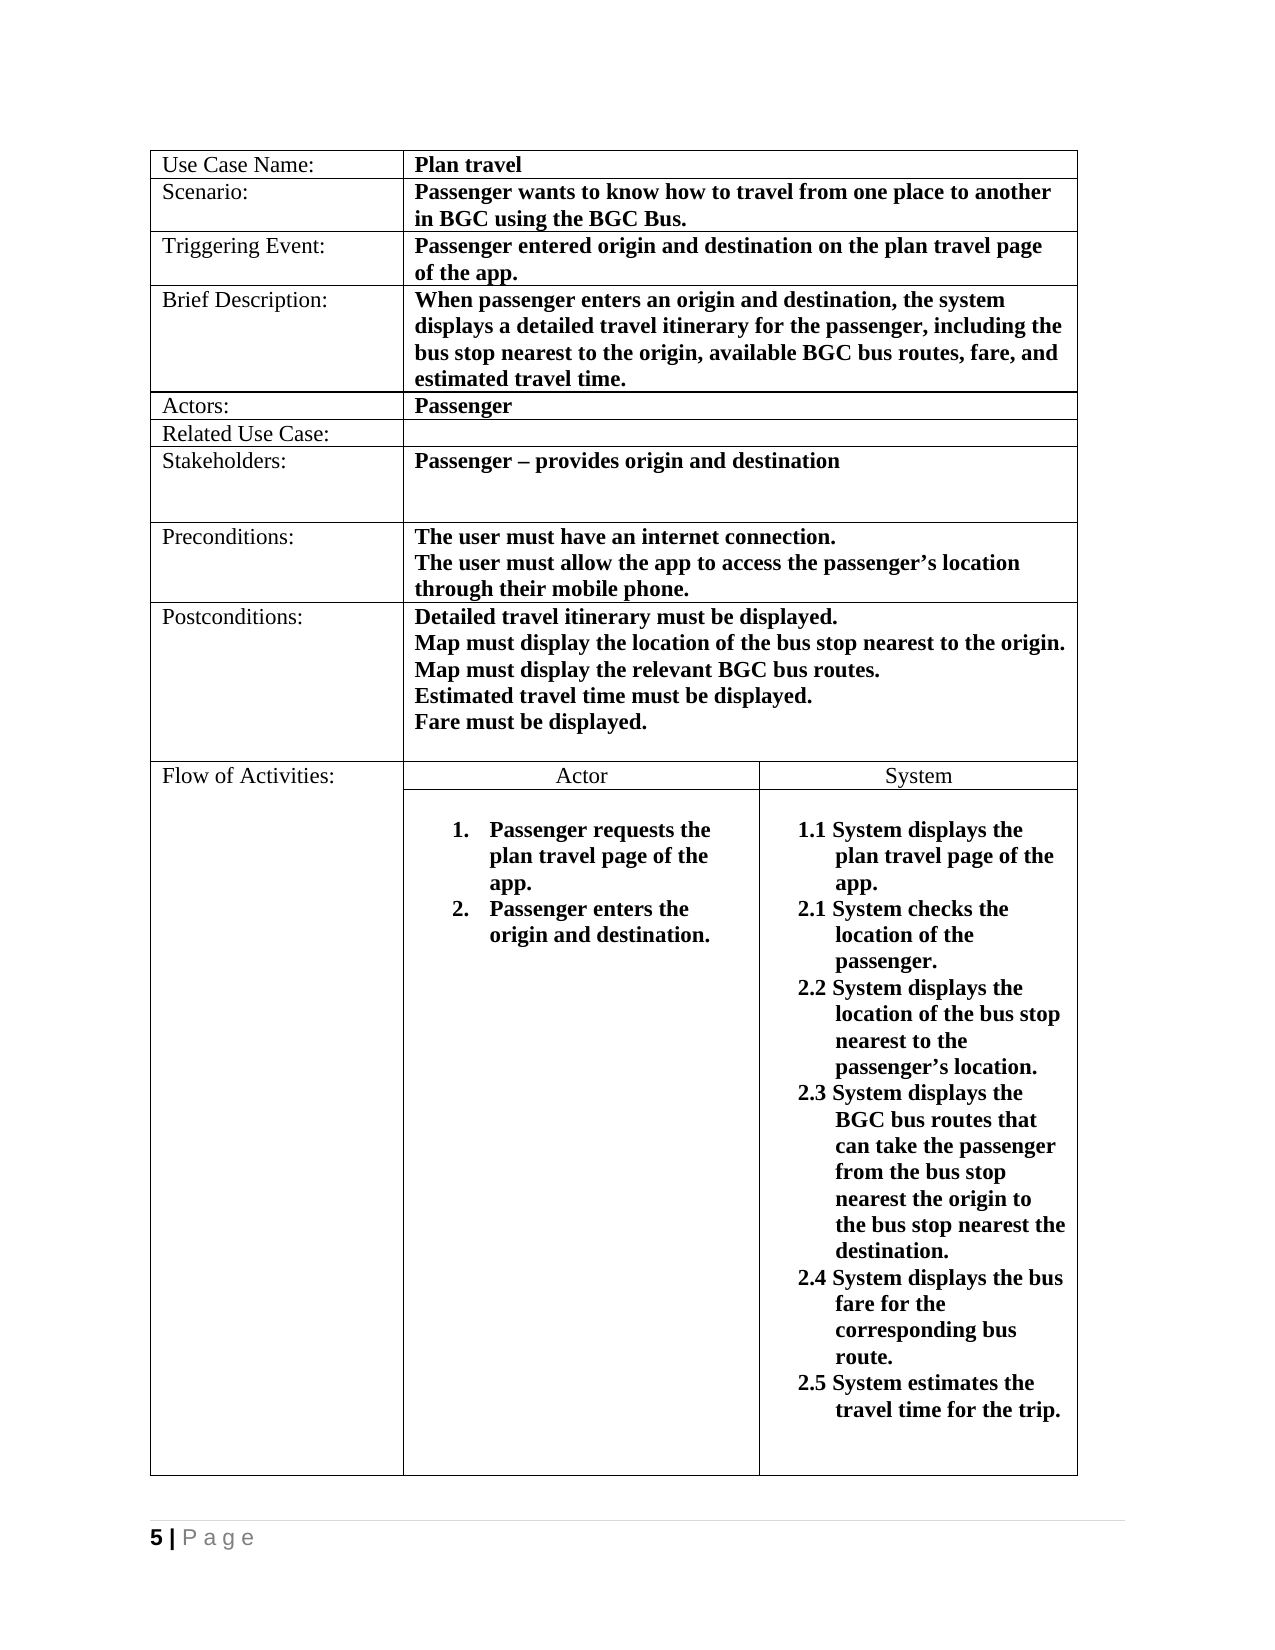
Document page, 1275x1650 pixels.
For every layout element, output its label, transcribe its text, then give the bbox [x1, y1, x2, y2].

table_cell Actors: [151, 393, 403, 419]
table_cell Passenger wants to know how to travel from one place to another in BGC using the BGC Bus. [404, 179, 1077, 231]
table_cell [404, 420, 1077, 446]
table_header Plan travel [404, 151, 1077, 177]
table_cell Flow of Activities: [151, 762, 403, 1475]
table_cell Passenger [404, 393, 1077, 419]
table_cell Related Use Case: [151, 420, 403, 446]
table_cell Preconditions: [151, 523, 403, 602]
table_cell Triggering Event: [151, 232, 403, 285]
table_cell Stakeholders: [151, 447, 403, 522]
table_header Use Case Name: [151, 151, 403, 177]
table_cell Passenger requests the plan travel page of the app. Passenger enters the origin and destination. [404, 790, 759, 1475]
table_cell Passenger entered origin and destination on the plan travel page of the app. [404, 232, 1077, 285]
table_cell Actor [404, 762, 759, 788]
table_cell Passenger – provides origin and destination [404, 447, 1077, 522]
table_cell Brief Description: [151, 286, 403, 391]
table_cell Scenario: [151, 179, 403, 231]
table_cell The user must have an internet connection. The user must allow the app to access the passenger’s location through their mobile phone. [404, 523, 1077, 602]
table_cell When passenger enters an origin and destination, the system displays a detailed travel itinerary for the passenger, including the bus stop nearest to the origin, available BGC bus routes, fare, and estimated travel time. [404, 286, 1077, 391]
table_cell Detailed travel itinerary must be displayed. Map must display the location of the bus stop nearest to the origin. Map must display the relevant BGC bus routes. Estimated travel time must be displayed. Fare must be displayed. [404, 603, 1077, 761]
table_cell System [760, 762, 1077, 788]
table_cell Postconditions: [151, 603, 403, 761]
table_cell 1.1 System displays the plan travel page of the app. 2.1 System checks the location of the passenger. 2.2 System displays the location of the bus stop nearest to the passenger’s location. 2.3 System displays the BGC bus routes that can take the passenger from the bus stop nearest the origin to the bus stop nearest the destination. 2.4 System displays the bus fare for the corresponding bus route. 2.5 System estimates the travel time for the trip. [760, 790, 1077, 1475]
